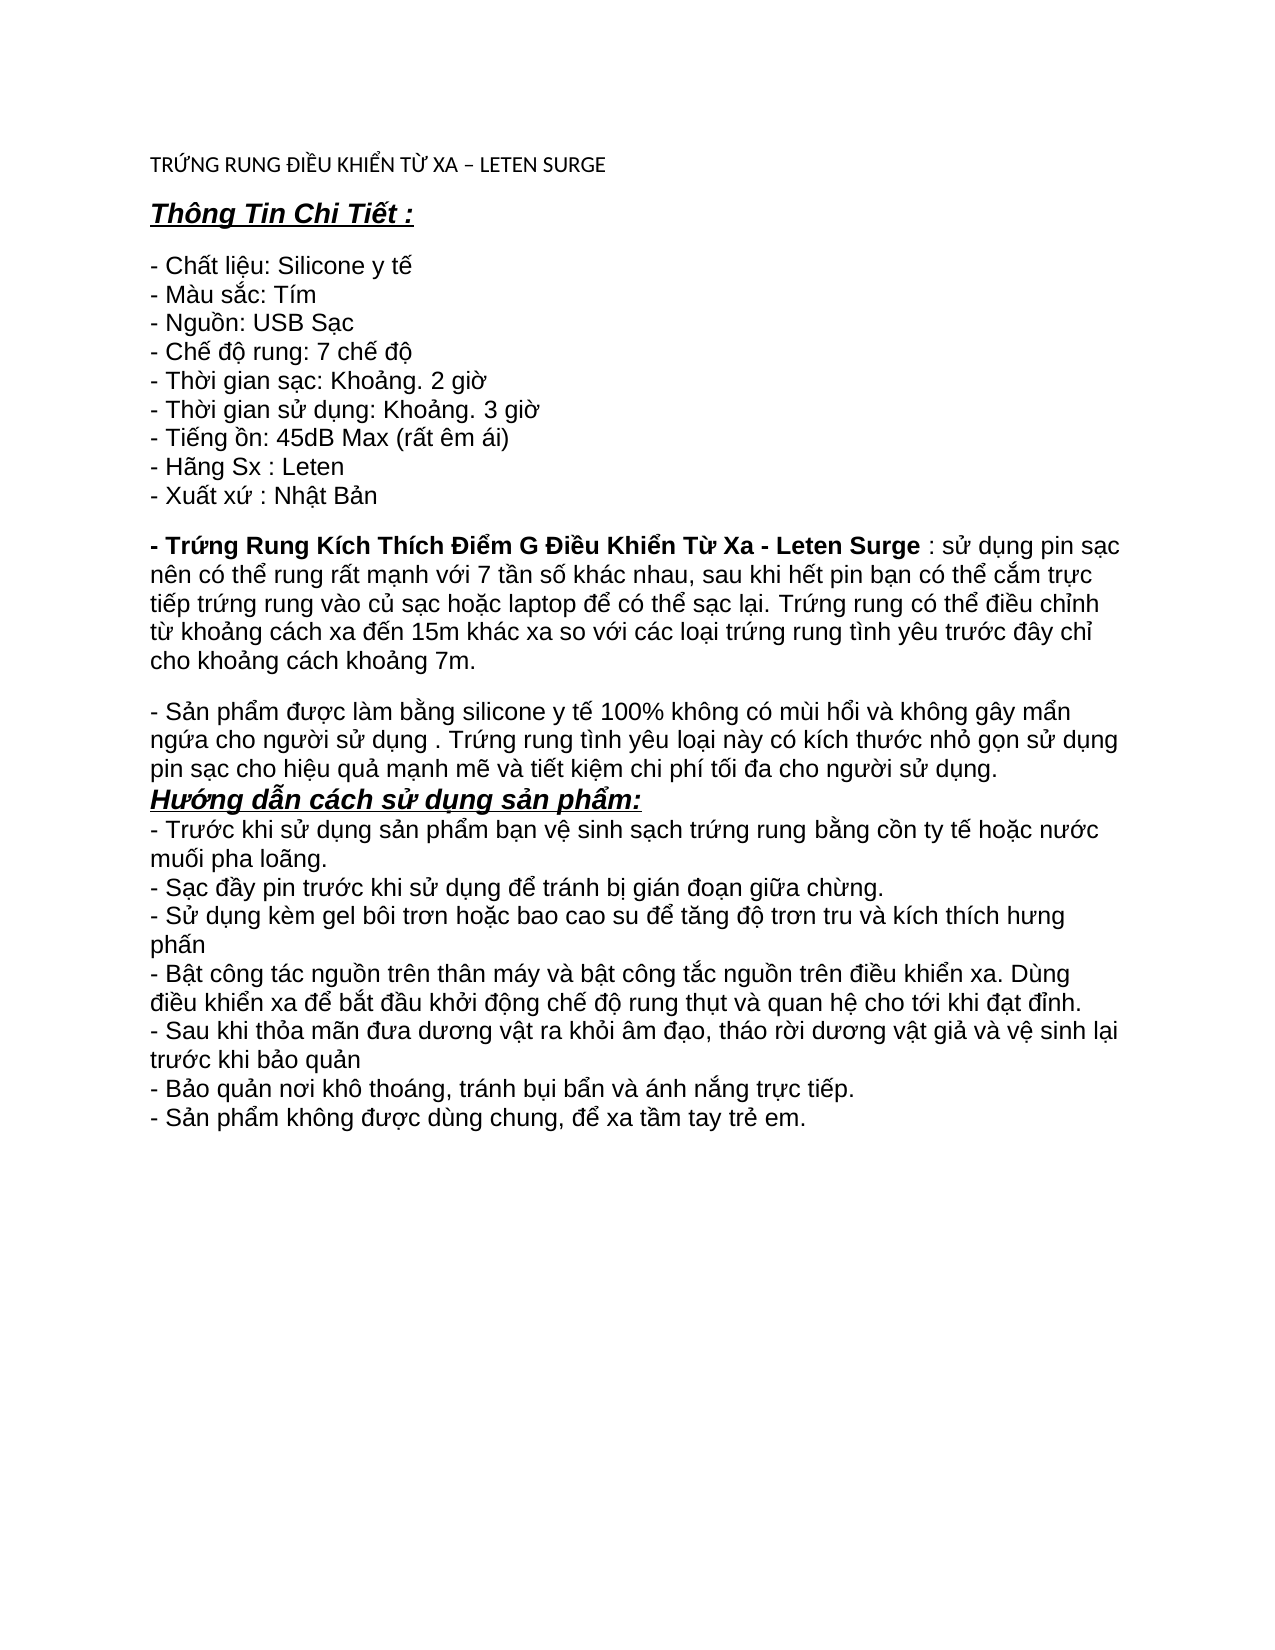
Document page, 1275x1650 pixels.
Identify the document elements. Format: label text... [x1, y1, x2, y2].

text TRỨNG RUNG ĐIỀU KHIỂN TỪ XA – LETEN SURGE [150, 150, 1125, 178]
text - Sau khi thỏa mãn đưa dương vật ra khỏi âm đạo, tháo rời dương vật giả và vệ sinh lại trước khi bảo quản [150, 1016, 1125, 1074]
text - Bảo quản nơi khô thoáng, tránh bụi bẩn và ánh nắng trực tiếp. [150, 1074, 1125, 1103]
text - Sử dụng kèm gel bôi trơn hoặc bao cao su để tăng độ trơn tru và kích thích hưng phấn [150, 901, 1125, 959]
text - Thời gian sạc: Khoảng. 2 giờ [150, 366, 1125, 394]
text - Xuất xứ : Nhật Bản [150, 481, 1125, 509]
text - Trước khi sử dụng sản phẩm bạn vệ sinh sạch trứng rung bằng cồn ty tế hoặc nước muối pha loãng. [150, 815, 1125, 873]
text - Nguồn: USB Sạc [150, 308, 1125, 337]
text - Chế độ rung: 7 chế độ [150, 337, 1125, 366]
text - Hãng Sx : Leten [150, 452, 1125, 481]
text - Sạc đầy pin trước khi sử dụng để tránh bị gián đoạn giữa chừng. [150, 873, 1125, 901]
text - Chất liệu: Silicone y tế [150, 251, 1125, 279]
text - Trứng Rung Kích Thích Điểm G Điều Khiển Từ Xa - Leten Surge : sử dụng pin sạc nên có thể rung rất mạnh với 7 tần số khác nhau, sau khi hết pin bạn có thể cắm trực tiếp trứng rung vào củ sạc hoặc laptop để có thể sạc lại. Trứng rung có thể điều chỉnh từ khoảng cách xa đến 15m khác xa so với các loại trứng rung tình yêu trước đây chỉ cho khoảng cách khoảng 7m. [150, 531, 1125, 675]
text Thông Tin Chi Tiết : [150, 197, 1125, 229]
text - Tiếng ồn: 45dB Max (rất êm ái) [150, 423, 1125, 452]
text - Sản phẩm không được dùng chung, để xa tầm tay trẻ em. [150, 1103, 1125, 1131]
text - Sản phẩm được làm bằng silicone y tế 100% không có mùi hổi và không gây mẩn ngứa cho người sử dụng . Trứng rung tình yêu loại này có kích thước nhỏ gọn sử dụng pin sạc cho hiệu quả mạnh mẽ và tiết kiệm chi phí tối đa cho người sử dụng. [150, 696, 1125, 783]
text - Màu sắc: Tím [150, 279, 1125, 308]
text - Thời gian sử dụng: Khoảng. 3 giờ [150, 394, 1125, 423]
text Hướng dẫn cách sử dụng sản phẩm: [150, 783, 1125, 815]
text - Bật công tác nguồn trên thân máy và bật công tắc nguồn trên điều khiển xa. Dùng điều khiển xa để bắt đầu khởi động chế độ rung thụt và quan hệ cho tới khi đạt đỉnh. [150, 959, 1125, 1016]
